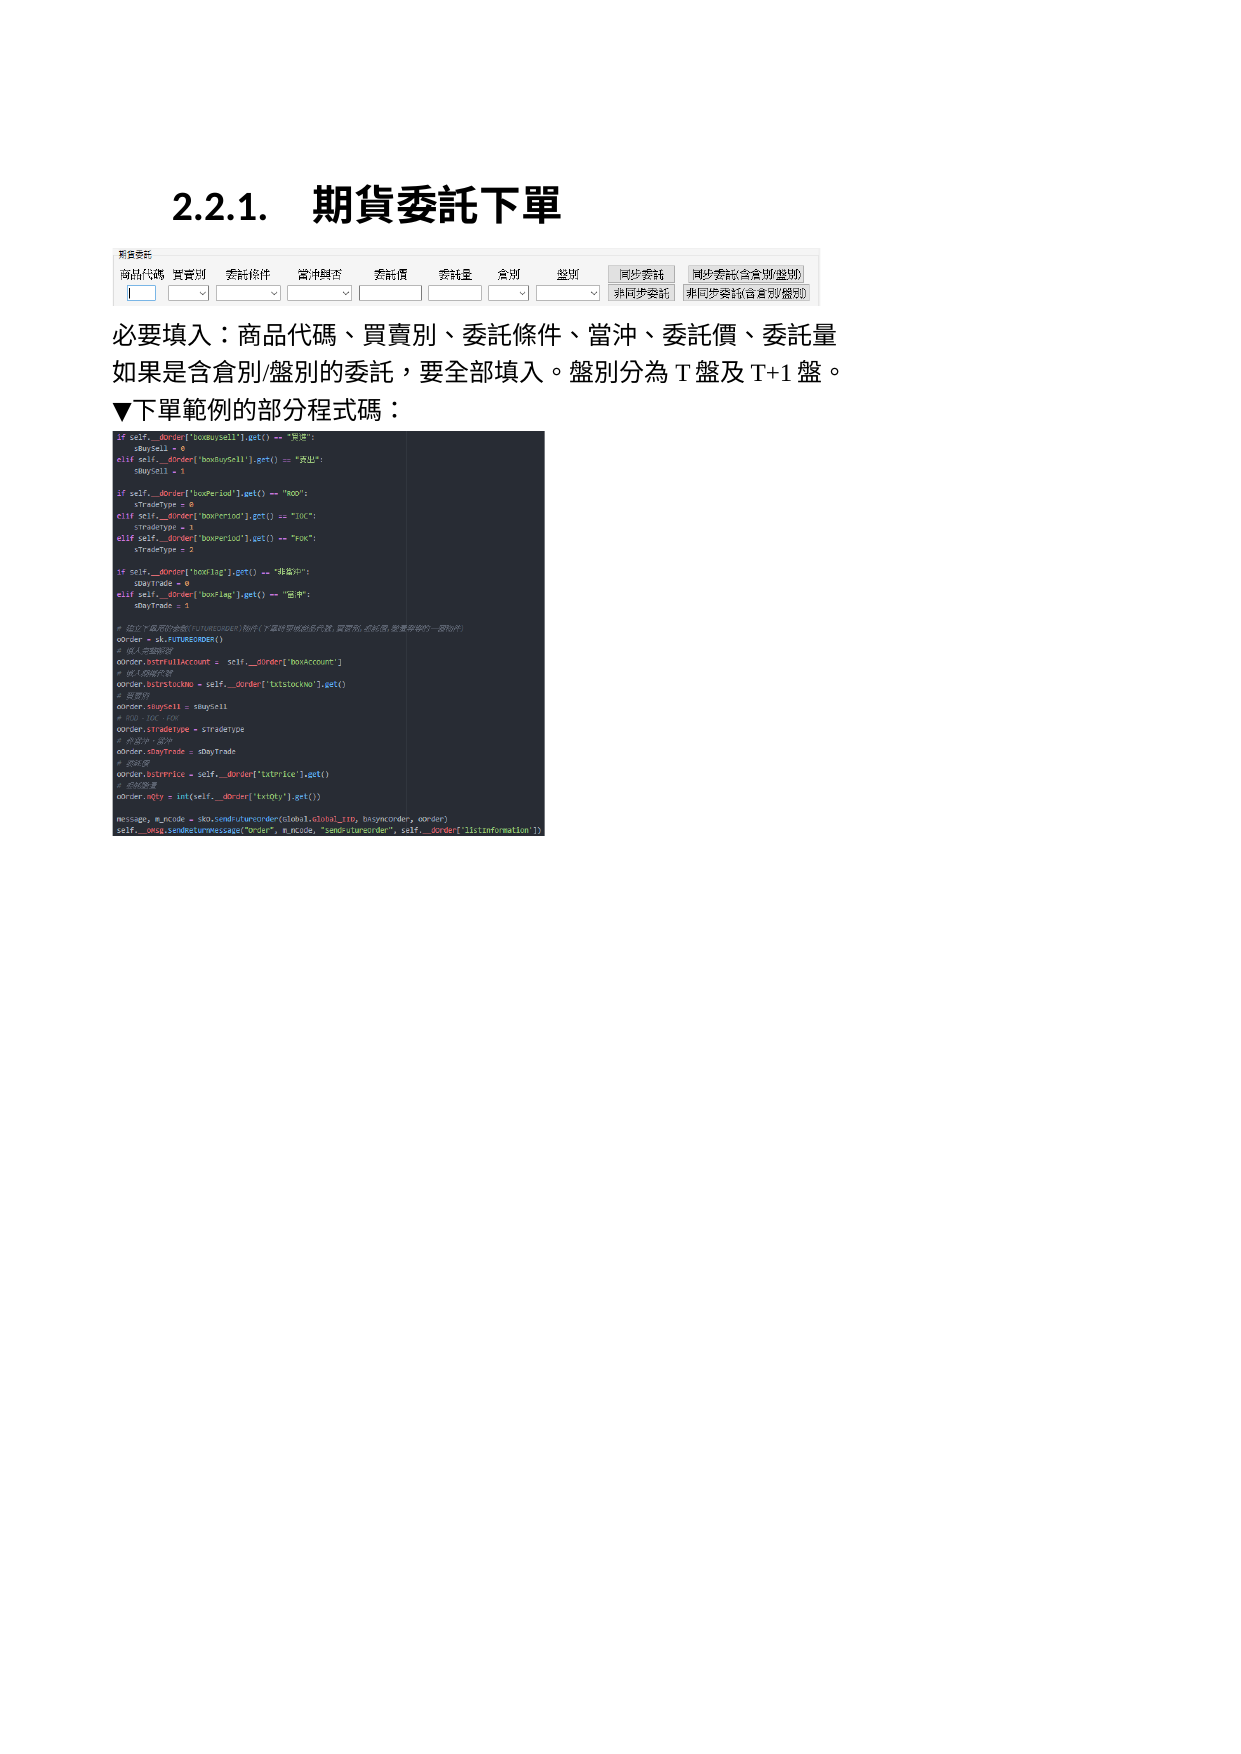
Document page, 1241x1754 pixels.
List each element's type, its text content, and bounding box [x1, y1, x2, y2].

subtitle 期貨委託下單 [172, 164, 1128, 239]
text 必要填入：商品代碼、買賣別、委託條件、當沖、委託價、委託量 [112, 314, 1128, 352]
text 如果是含倉別/盤別的委託，要全部填入。盤別分為 T盤及T+1盤。 [112, 352, 1128, 389]
text ▼下單範例的部分程式碼： [112, 389, 1128, 427]
